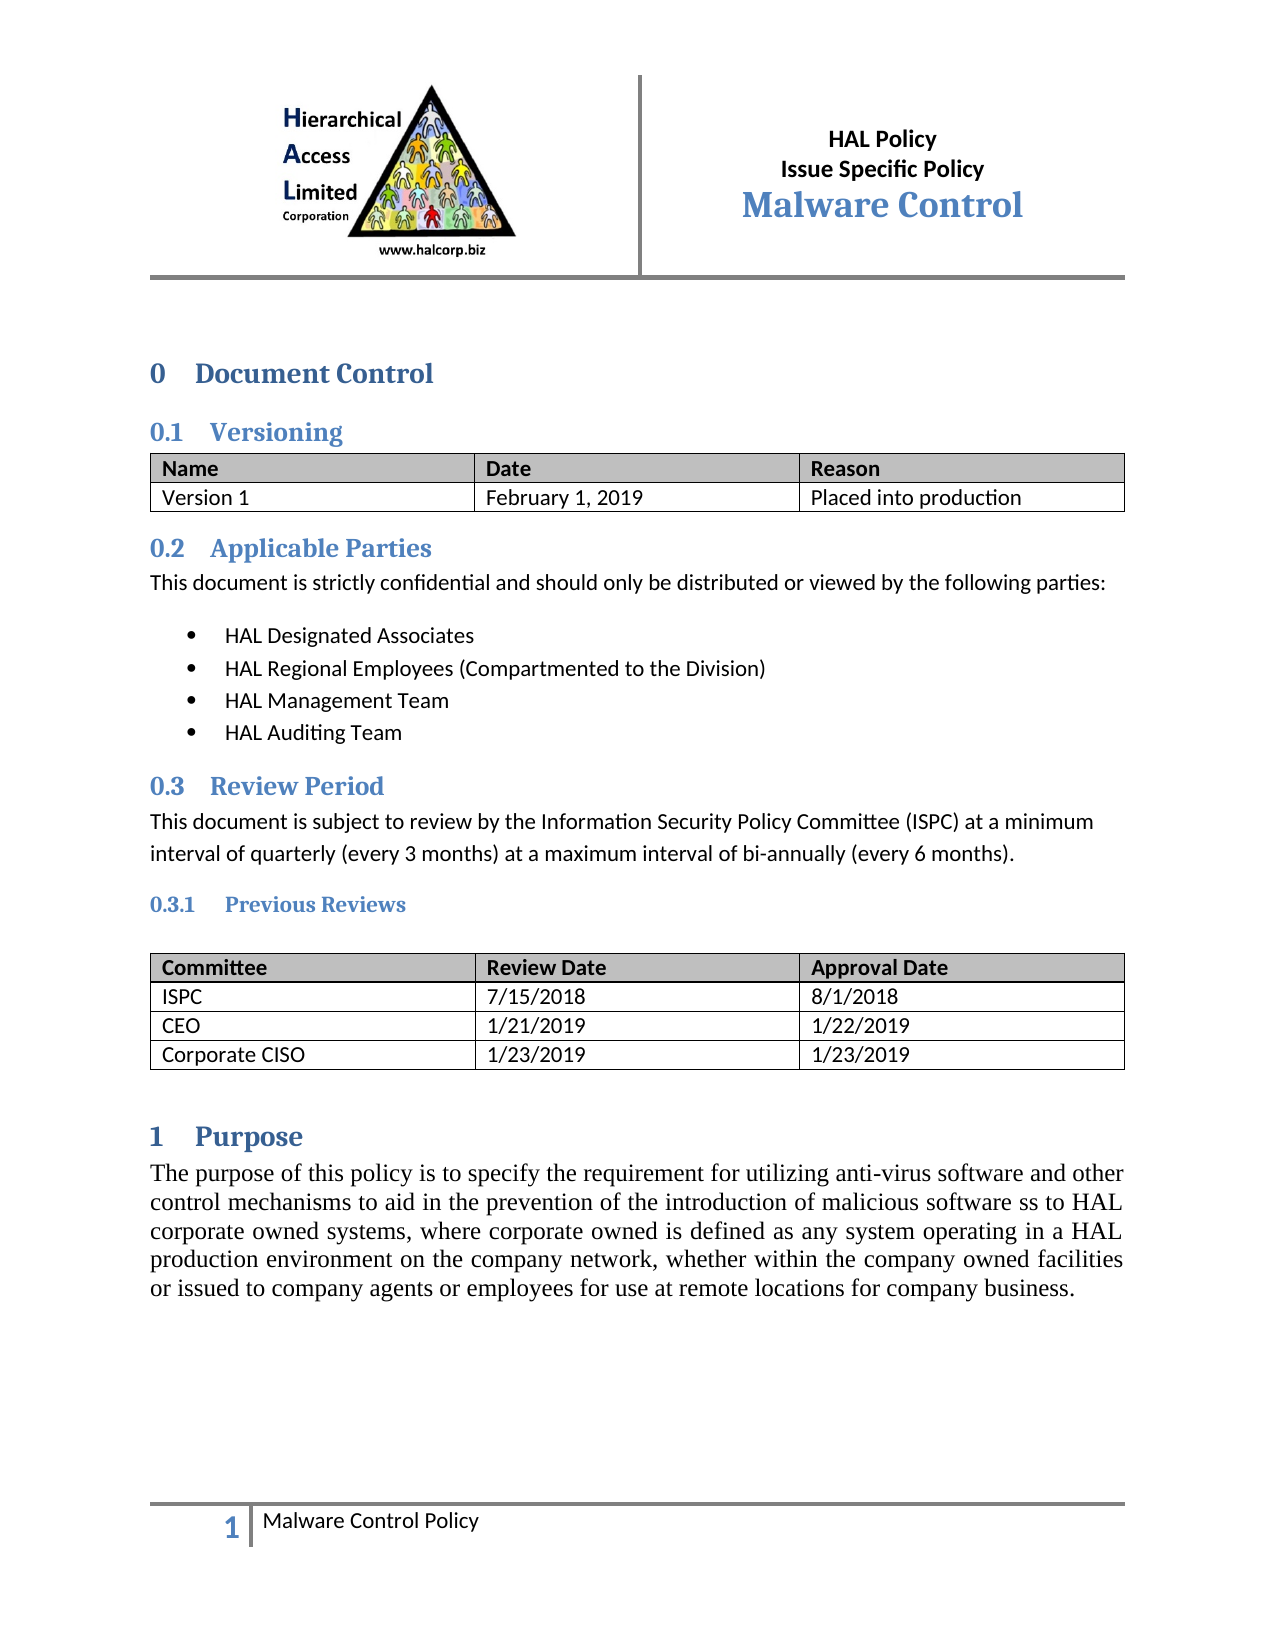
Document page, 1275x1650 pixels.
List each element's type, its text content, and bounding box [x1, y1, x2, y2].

table_cell 8/1/2018 [800, 983, 1124, 1011]
list HAL Regional Employees (Compartmented to the Division) [187, 654, 1125, 682]
list HAL Auditing Team [187, 718, 1125, 746]
text The purpose of this policy is to specify the requirement for utilizing anti-virus software and other control mechanisms to aid in the prevention of the introduction of malicious software ss to HAL corporate owned systems, where corporate owned is defined as any system operating in a HAL production environment on the company network, whether within the company owned facilities or issued to company agents or employees for use at remote locations for company business. [150, 1158, 1125, 1302]
list HAL Management Team [187, 686, 1125, 714]
table_cell 7/15/2018 [476, 983, 799, 1011]
table_header Date [475, 454, 799, 482]
subtitle Versioning [150, 417, 1125, 448]
table_cell ISPC [151, 983, 475, 1011]
text This document is subject to review by the Information Security Policy Committee (ISPC) at a minimum interval of quarterly (every 3 months) at a maximum interval of bi-annually (every 6 months). [150, 807, 1125, 867]
table_cell February 1, 2019 [475, 483, 799, 511]
table_header Committee [151, 954, 475, 981]
table_cell 1/22/2019 [800, 1012, 1124, 1039]
table_cell Placed into production [800, 483, 1124, 511]
table_header Name [151, 454, 474, 482]
table_cell Version 1 [151, 483, 474, 511]
table_header Approval Date [800, 954, 1124, 981]
subtitle Previous Reviews [150, 892, 1125, 948]
table_header Reason [800, 454, 1124, 482]
subtitle Applicable Parties [150, 533, 1125, 564]
table_cell 1/23/2019 [800, 1041, 1124, 1069]
picture [264, 82, 526, 268]
table_cell 1/23/2019 [476, 1041, 799, 1069]
table_cell 1/21/2019 [476, 1012, 799, 1039]
table_header Review Date [476, 954, 799, 981]
subtitle Document Control [150, 358, 1125, 391]
subtitle Review Period [150, 771, 1125, 802]
table_cell CEO [151, 1012, 475, 1039]
table_cell Corporate CISO [151, 1041, 475, 1069]
subtitle Purpose [150, 1120, 1125, 1153]
text This document is strictly confidential and should only be distributed or viewed by the following parties: [150, 568, 1125, 596]
list HAL Designated Associates [187, 621, 1125, 649]
